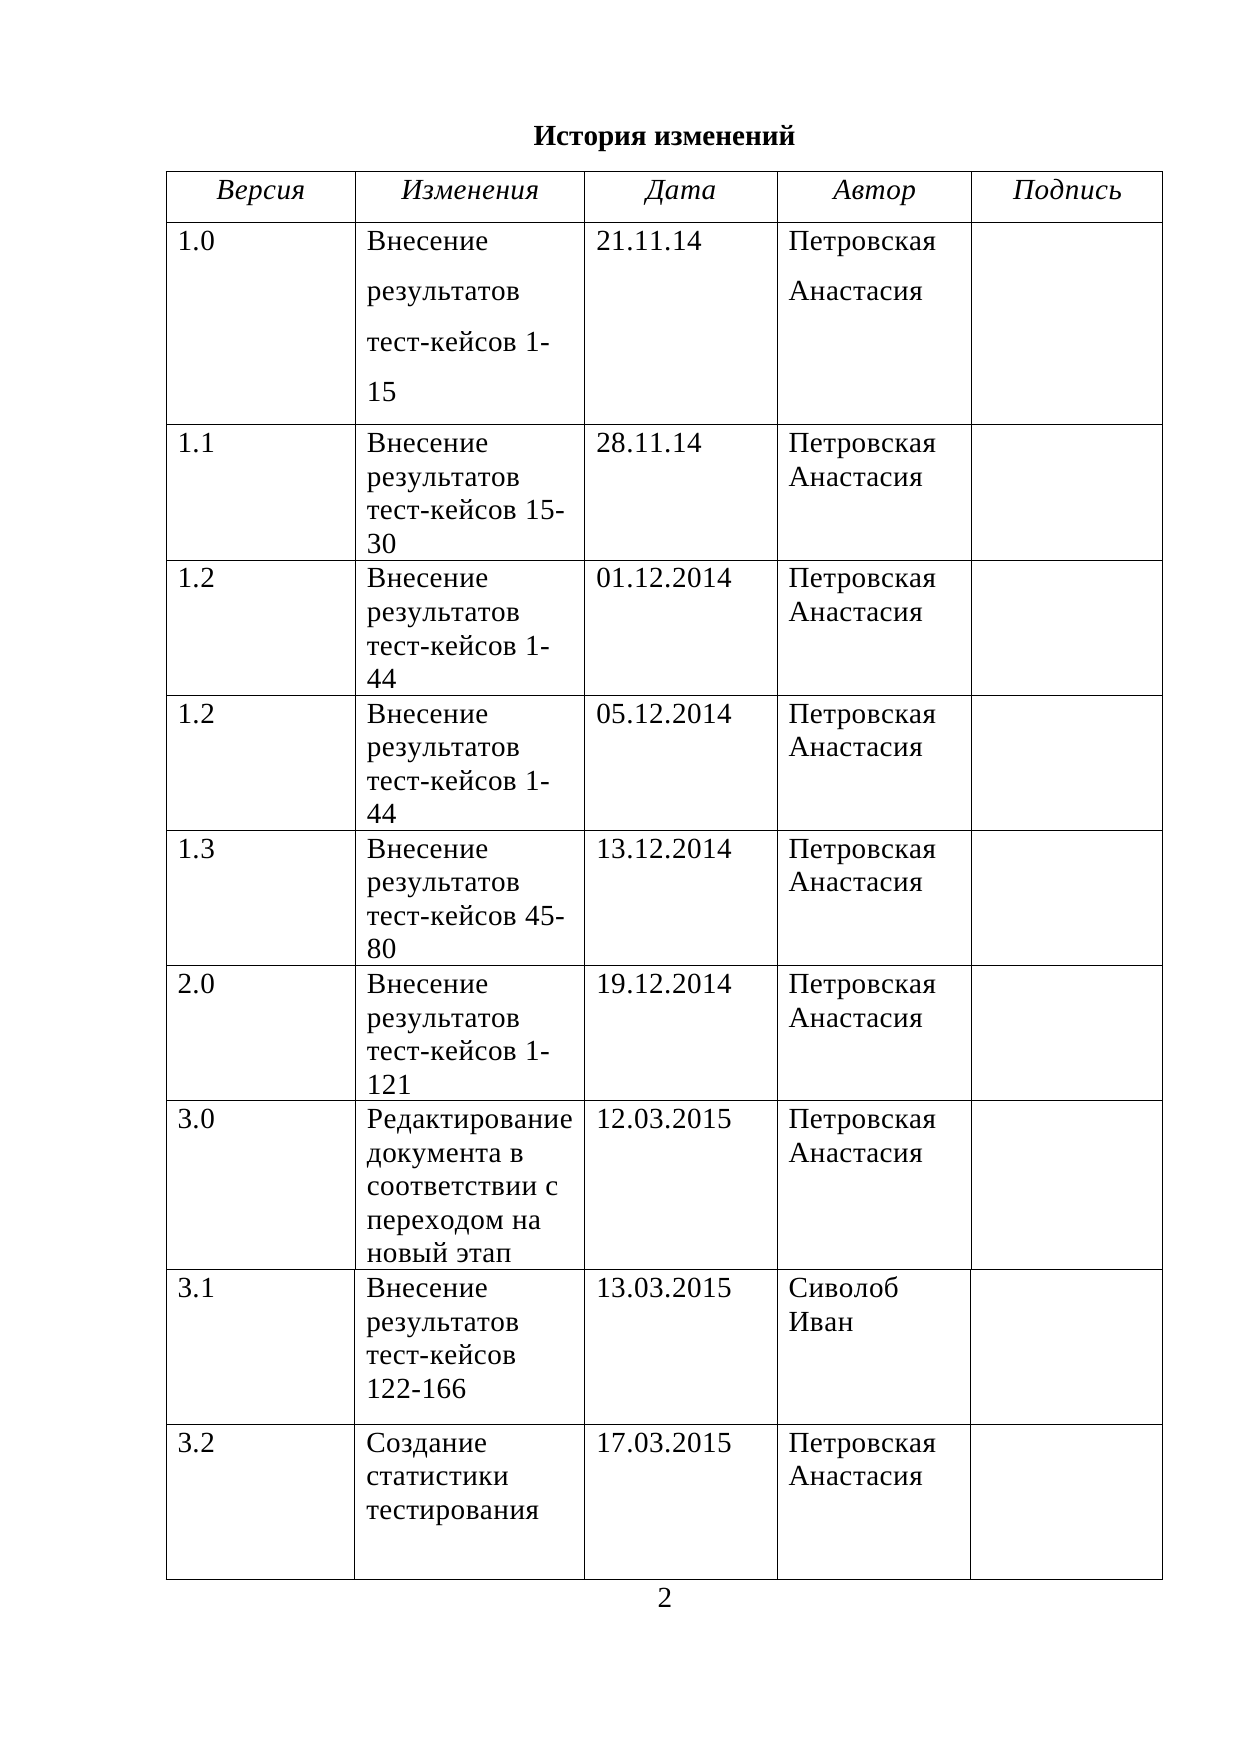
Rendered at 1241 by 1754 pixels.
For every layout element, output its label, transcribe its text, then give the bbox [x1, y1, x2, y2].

table_cell Внесение результатов тест-кейсов 1- 44 [356, 561, 584, 695]
text История изменений [177, 118, 1152, 152]
table_cell 3.0 [167, 1101, 355, 1269]
table_cell Редактирование документа в соответствии с переходом на новый этап [356, 1101, 584, 1269]
table_cell Петровская Анастасия [778, 425, 971, 559]
table_cell [971, 1425, 1162, 1578]
table_header Подпись [972, 172, 1162, 222]
table_cell 12.03.2015 [585, 1101, 777, 1269]
table_cell Создание статистики тестирования [355, 1425, 584, 1578]
table_header Автор [778, 172, 971, 222]
table_cell [972, 966, 1162, 1100]
table_cell 3.2 [167, 1425, 354, 1578]
table_header Изменения [356, 172, 584, 222]
table_cell 2.0 [167, 966, 355, 1100]
table_cell Внесение результатов тест-кейсов 122-166 [355, 1270, 584, 1424]
table_cell [972, 425, 1162, 559]
table_cell 19.12.2014 [585, 966, 777, 1100]
table_cell 17.03.2015 [585, 1425, 777, 1578]
table_cell Петровская Анастасия [778, 966, 971, 1100]
table_cell Петровская Анастасия [778, 1425, 970, 1578]
table_cell [972, 561, 1162, 695]
table_cell 1.0 [167, 223, 355, 424]
table_cell 05.12.2014 [585, 696, 777, 830]
table_cell Внесение результатов тест-кейсов 1- 44 [356, 696, 584, 830]
table_cell [972, 1101, 1162, 1269]
table_cell 13.12.2014 [585, 831, 777, 965]
table_cell 3.1 [167, 1270, 354, 1424]
table_cell 1.3 [167, 831, 355, 965]
table_cell [972, 831, 1162, 965]
table_cell [972, 223, 1162, 424]
table_cell Внесение результатов тест-кейсов 45- 80 [356, 831, 584, 965]
table_cell Внесение результатов тест-кейсов 1- 121 [356, 966, 584, 1100]
table_header Версия [167, 172, 355, 222]
table_cell 1.2 [167, 561, 355, 695]
table_cell Петровская Анастасия [778, 223, 971, 424]
table_cell 28.11.14 [585, 425, 777, 559]
table_cell 1.1 [167, 425, 355, 559]
table_cell 13.03.2015 [585, 1270, 777, 1424]
table_cell [972, 696, 1162, 830]
table_cell Сиволоб Иван [778, 1270, 970, 1424]
table_cell Петровская Анастасия [778, 561, 971, 695]
table_cell Петровская Анастасия [778, 696, 971, 830]
table_cell 01.12.2014 [585, 561, 777, 695]
table_cell Внесение результатов тест-кейсов 15- 30 [356, 425, 584, 559]
table_cell 21.11.14 [585, 223, 777, 424]
table_cell Петровская Анастасия [778, 831, 971, 965]
table_cell [971, 1270, 1162, 1424]
table_cell Петровская Анастасия [778, 1101, 971, 1269]
table_header Дата [585, 172, 777, 222]
table_cell 1.2 [167, 696, 355, 830]
table_cell Внесение результатов тест-кейсов 1- 15 [356, 223, 584, 424]
